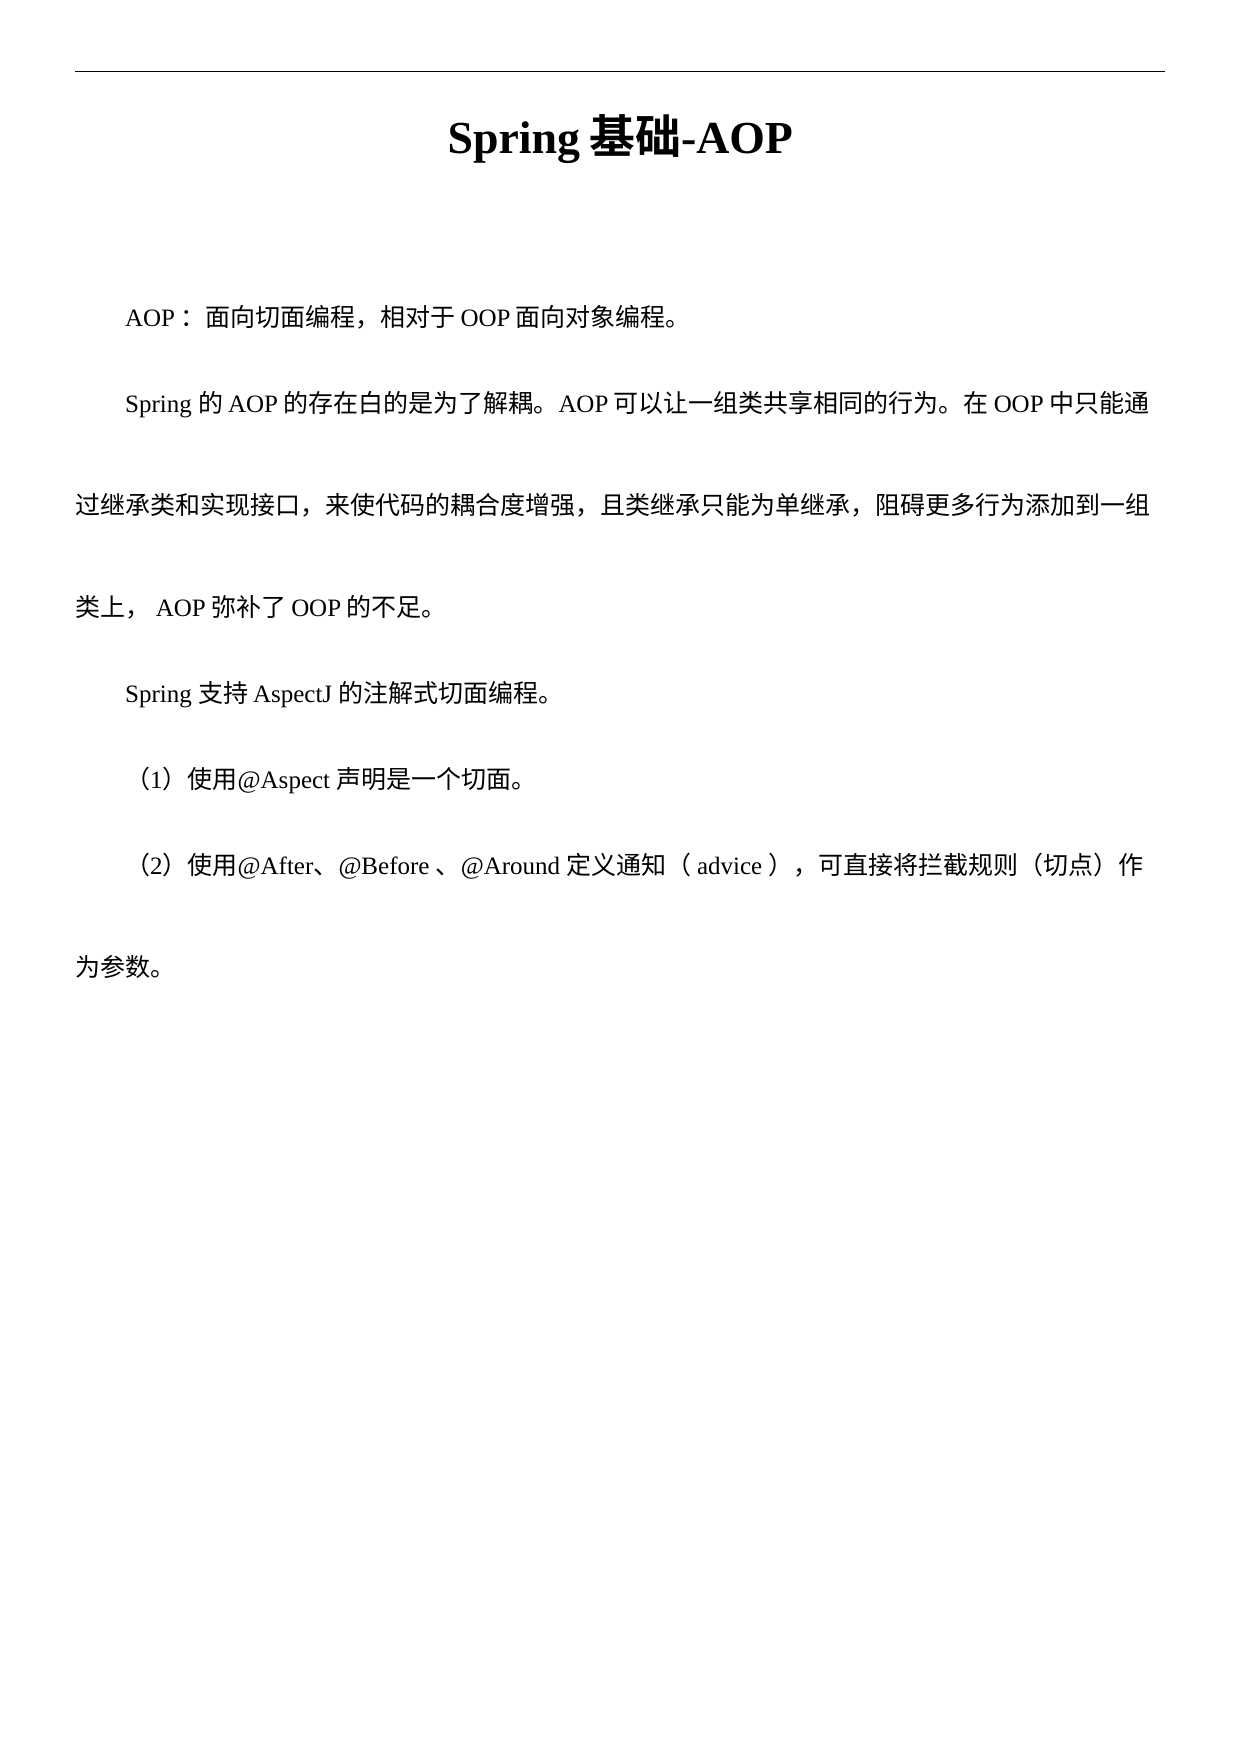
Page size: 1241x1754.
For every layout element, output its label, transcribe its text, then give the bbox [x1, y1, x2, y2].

text （1）使用@Aspect 声明是一个切面。 [75, 744, 1165, 812]
text Spring 的AOP 的存在白的是为了解耦。AOP 可以让一组类共享相同的行为。在OOP 中只能通过继承类和实现接口，来使代码的耦合度增强，且类继承只能为单继承，阻碍更多行为添加到一组类上， AOP 弥补了OOP 的不足。 [75, 368, 1165, 640]
subtitle Spring基础-AOP [75, 100, 1165, 168]
text AOP ：面向切面编程，相对于OOP 面向对象编程。 [75, 282, 1165, 350]
text （2）使用@After、@Before 、@Around 定义通知（ advice ），可直接将拦截规则（切点）作为参数。 [75, 830, 1165, 1000]
text Spring 支持AspectJ 的注解式切面编程。 [75, 658, 1165, 726]
